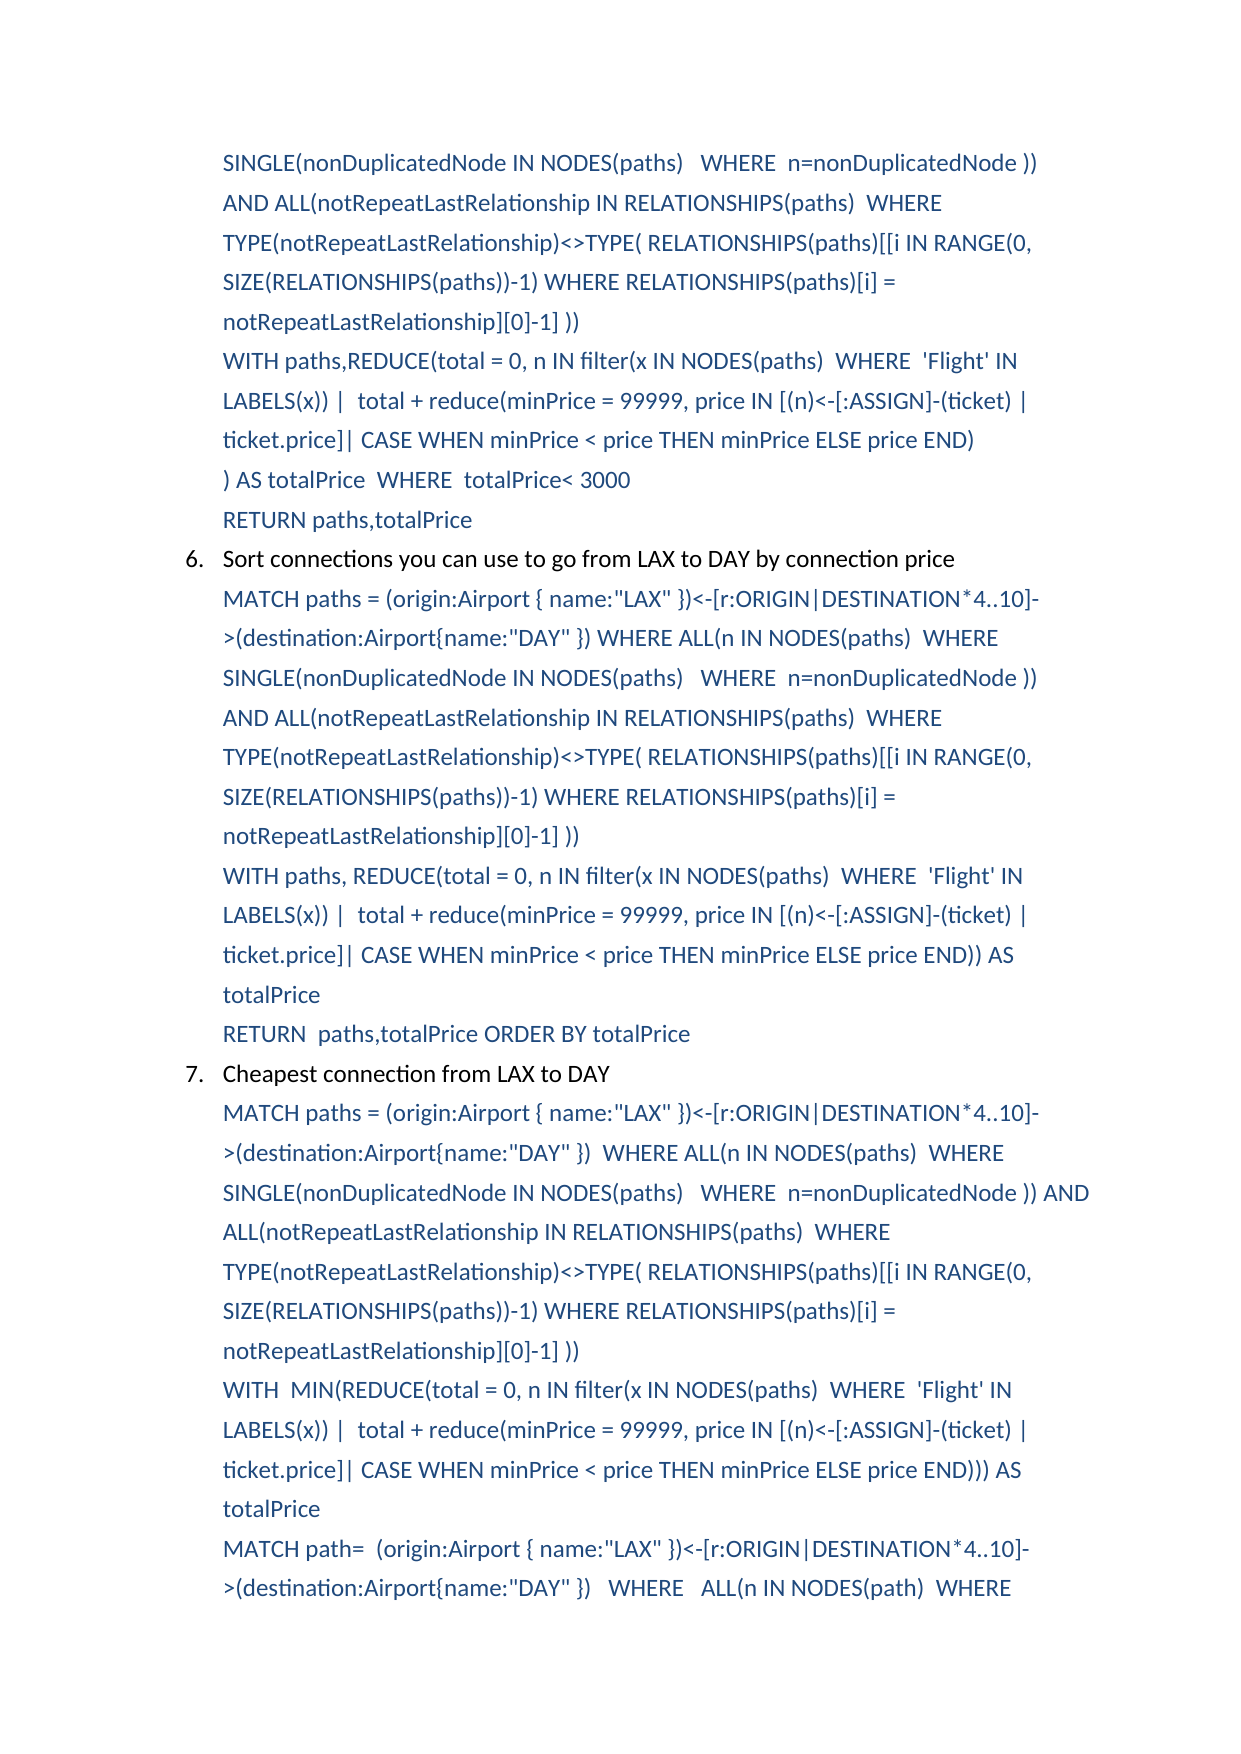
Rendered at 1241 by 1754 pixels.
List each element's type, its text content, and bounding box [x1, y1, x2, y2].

list MATCH paths = (origin:Airport { name:"LAX" })<-[r:ORIGIN|DESTINATION*4..10]->(destination:Airport{name:"DAY" }) WHERE ALL(n IN NODES(paths) WHERE SINGLE(nonDuplicatedNode IN NODES(paths) WHERE n=nonDuplicatedNode )) AND ALL(notRepeatLastRelationship IN RELATIONSHIPS(paths) WHERE TYPE(notRepeatLastRelationship)<>TYPE( RELATIONSHIPS(paths)[[i IN RANGE(0, SIZE(RELATIONSHIPS(paths))-1) WHERE RELATIONSHIPS(paths)[i] = notRepeatLastRelationship][0]-1] )) [223, 583, 1093, 851]
list MATCH paths = (origin:Airport { name:"LAX" })<-[r:ORIGIN|DESTINATION*4..10]->(destination:Airport{name:"DAY" }) WHERE ALL(n IN NODES(paths) WHERE SINGLE(nonDuplicatedNode IN NODES(paths) WHERE n=nonDuplicatedNode )) AND ALL(notRepeatLastRelationship IN RELATIONSHIPS(paths) WHERE TYPE(notRepeatLastRelationship)<>TYPE( RELATIONSHIPS(paths)[[i IN RANGE(0, SIZE(RELATIONSHIPS(paths))-1) WHERE RELATIONSHIPS(paths)[i] = notRepeatLastRelationship][0]-1] )) [223, 1098, 1093, 1366]
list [223, 1533, 1093, 1603]
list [223, 148, 1093, 336]
list Sort connections you can use to go from LAX to DAY by connection price [185, 543, 1093, 574]
list ) AS totalPrice WHERE totalPrice< 3000 [223, 464, 1093, 495]
list WITH paths, REDUCE(total = 0, n IN filter(x IN NODES(paths) WHERE 'Flight' IN LABELS(x)) | total + reduce(minPrice = 99999, price IN [(n)<-[:ASSIGN]-(ticket) | ticket.price]| CASE WHEN minPrice < price THEN minPrice ELSE price END)) AS totalPrice [223, 860, 1093, 1009]
list WITH paths,REDUCE(total = 0, n IN filter(x IN NODES(paths) WHERE 'Flight' IN LABELS(x)) | total + reduce(minPrice = 99999, price IN [(n)<-[:ASSIGN]-(ticket) | ticket.price]| CASE WHEN minPrice < price THEN minPrice ELSE price END) [223, 346, 1093, 455]
list RETURN paths,totalPrice [223, 504, 1093, 534]
list RETURN paths,totalPrice ORDER BY totalPrice [223, 1018, 1093, 1049]
list WITH MIN(REDUCE(total = 0, n IN filter(x IN NODES(paths) WHERE 'Flight' IN LABELS(x)) | total + reduce(minPrice = 99999, price IN [(n)<-[:ASSIGN]-(ticket) | ticket.price]| CASE WHEN minPrice < price THEN minPrice ELSE price END))) AS totalPrice [223, 1375, 1093, 1524]
list Cheapest connection from LAX to DAY [185, 1058, 1093, 1088]
